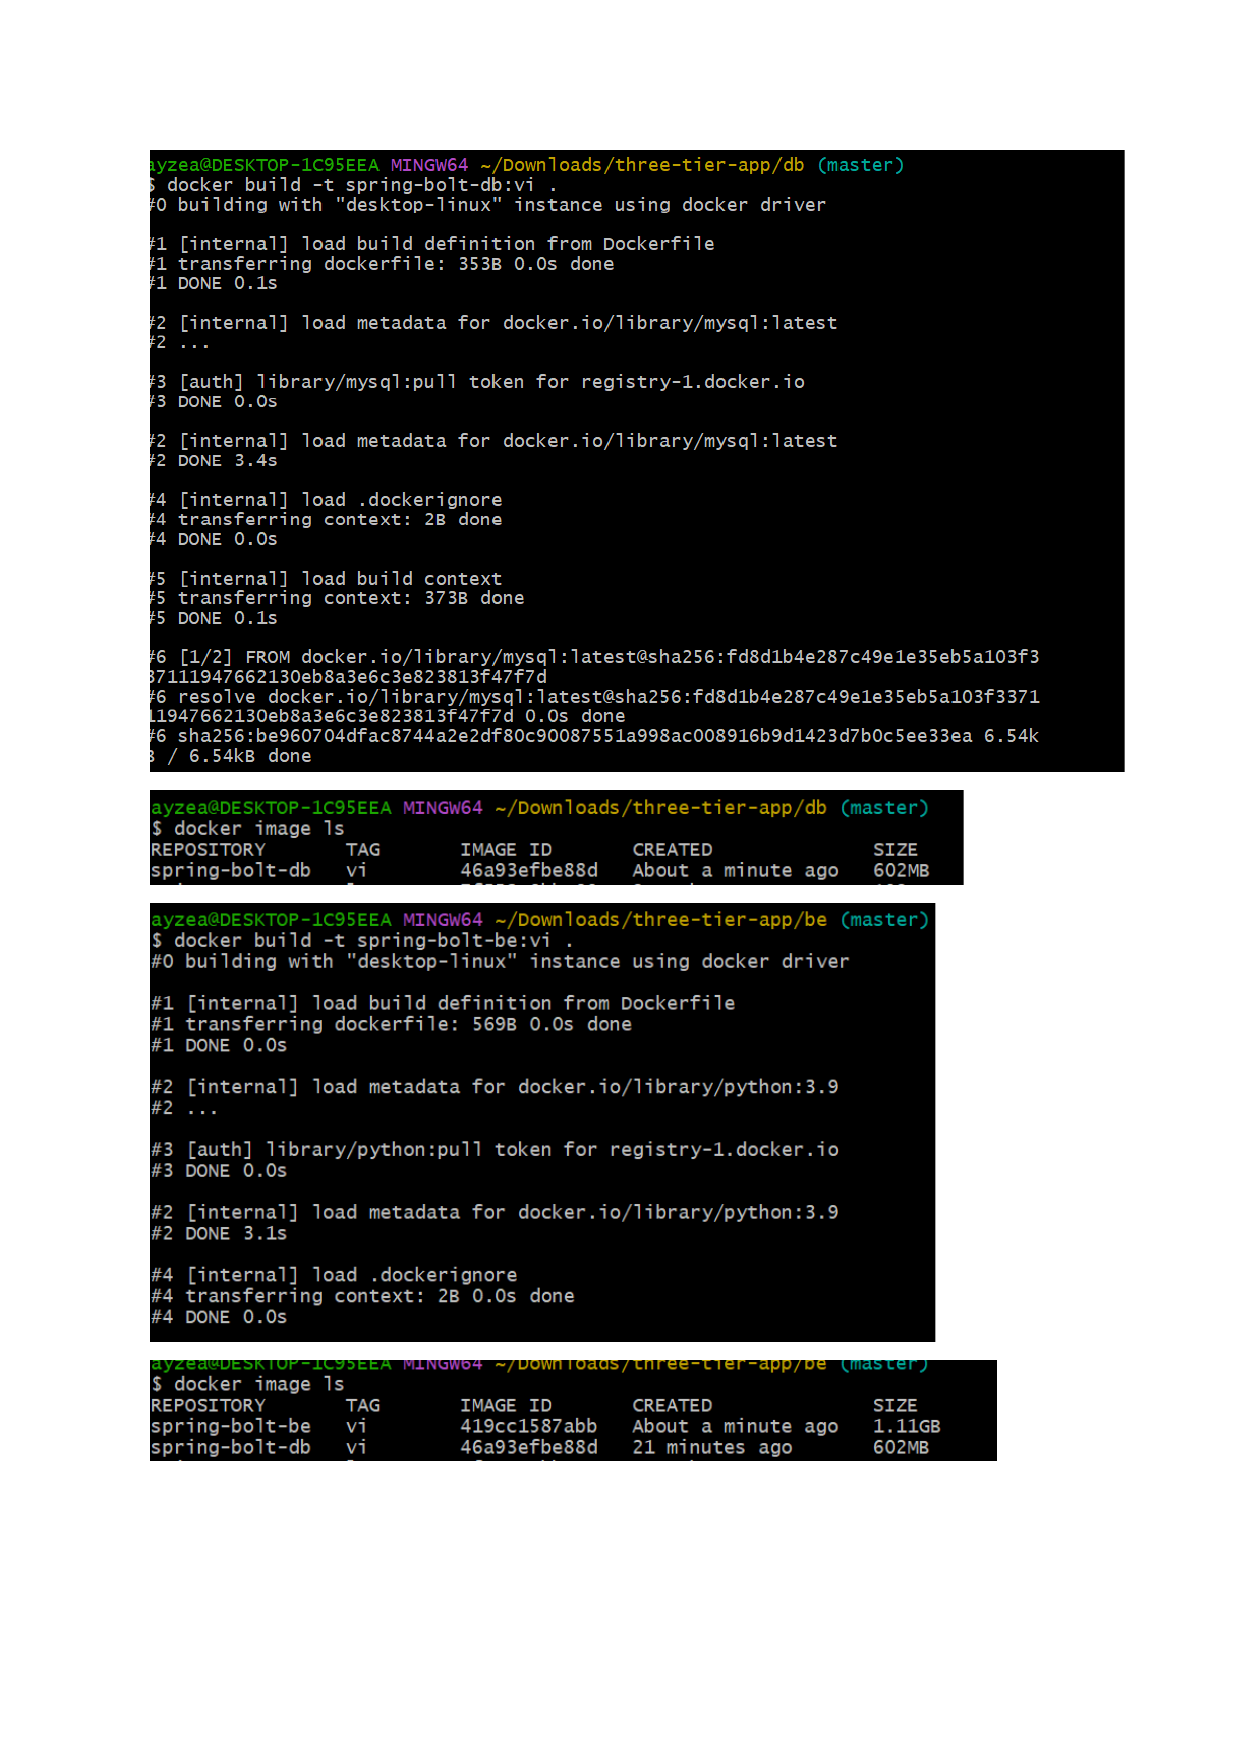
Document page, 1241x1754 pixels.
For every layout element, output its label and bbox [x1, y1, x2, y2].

picture [150, 1360, 997, 1461]
picture [150, 150, 1125, 772]
picture [150, 903, 936, 1342]
picture [150, 790, 964, 885]
